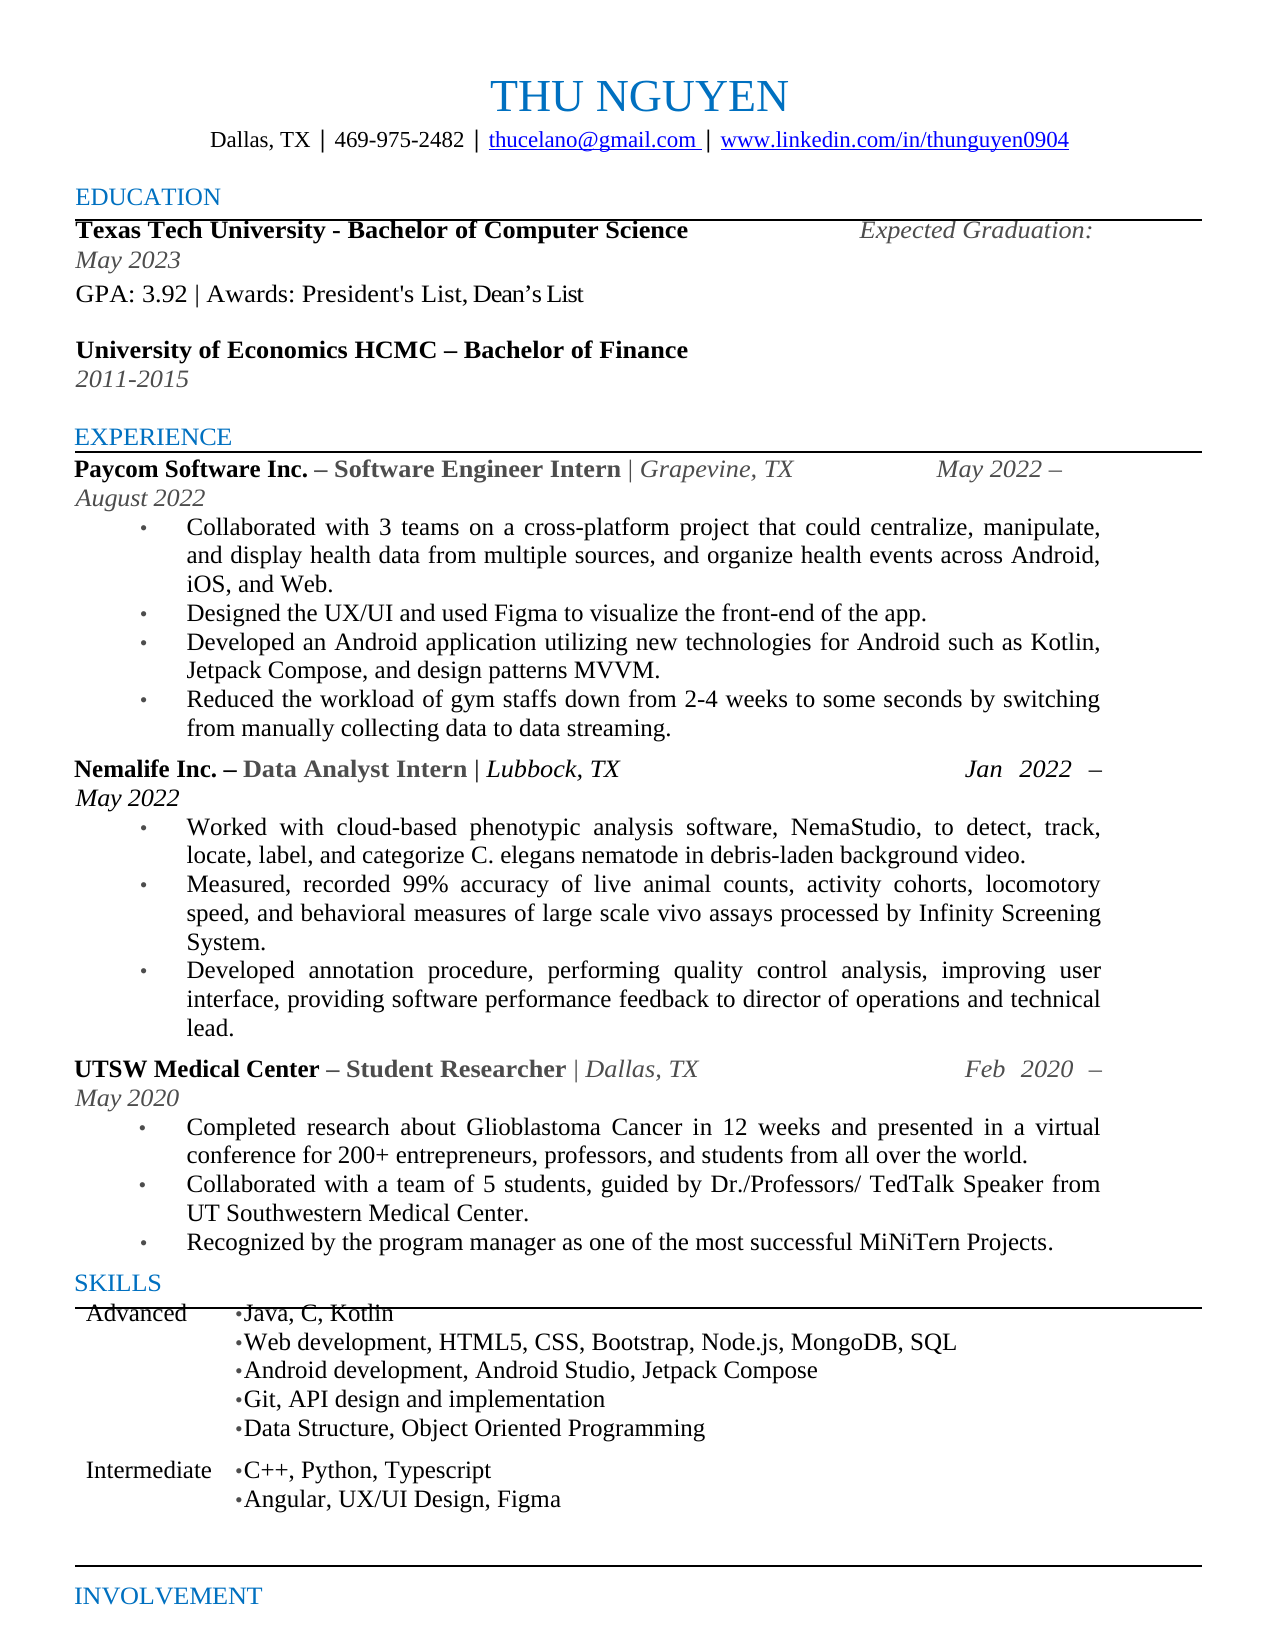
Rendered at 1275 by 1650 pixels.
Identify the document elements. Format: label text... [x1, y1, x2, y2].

text Nemalife Inc. – Data Analyst Intern | Lubbock, TX Jan 2022 – May 2022 [74, 754, 1102, 812]
list Recognized by the program manager as one of the most successful MiNiTern Projects. [139, 1227, 1102, 1255]
text Dallas, TX | 469-975-2482 | thucelano@gmail.com | www.linkedin.com/in/thunguyen0904 [207, 123, 1072, 154]
table_header Java, C, Kotlin Web development, HTML5, CSS, Bootstrap, Node.js, MongoDB, SQL Android development, Android Studio, Jetpack Compose Git, API design and implementation Data Structure, Object Oriented Programming [233, 1297, 1228, 1454]
subtitle EXPERIENCE [64, 422, 1098, 451]
text GPA: 3.92 | Awards: President's List, Dean’s List [64, 279, 1092, 308]
subtitle Texas Tech University - Bachelor of Computer Science Expected Graduation: May 2023 [75, 221, 1110, 274]
subtitle INVOLVEMENT [64, 1538, 1214, 1609]
subtitle EDUCATION [75, 182, 1214, 211]
text UTSW Medical Center – Student Researcher | Dallas, TX Feb 2020 – May 2020 [74, 1054, 1102, 1112]
list Collaborated with a team of 5 students, guided by Dr./Professors/ TedTalk Speaker from UT Southwestern Medical Center. [138, 1169, 1102, 1227]
list Worked with cloud-based phenotypic analysis software, NemaStudio, to detect, track, locate, label, and categorize C. elegans nematode in debris-laden background video. [139, 812, 1102, 869]
list Designed the UX/UI and used Figma to visualize the front-end of the app. [139, 598, 1102, 627]
subtitle SKILLS [64, 1268, 1038, 1297]
list Developed annotation procedure, performing quality control analysis, improving user interface, providing software performance feedback to director of operations and technical lead. [139, 955, 1102, 1042]
list Reduced the workload of gym staffs down from 2-4 weeks to some seconds by switching from manually collecting data to data streaming. [139, 684, 1102, 742]
table_cell Intermediate [85, 1454, 232, 1526]
text THU NGUYEN [207, 68, 1072, 121]
table_header Advanced [85, 1309, 232, 1454]
list Developed an Android application utilizing new technologies for Android such as Kotlin, Jetpack Compose, and design patterns MVVM. [139, 627, 1102, 684]
list Collaborated with 3 teams on a cross-platform project that could centralize, manipulate, and display health data from multiple sources, and organize health events across Android, iOS, and Web. [139, 512, 1102, 598]
list Completed research about Glioblastoma Cancer in 12 weeks and presented in a virtual conference for 200+ entrepreneurs, professors, and students from all over the world. [138, 1112, 1102, 1169]
subtitle University of Economics HCMC – Bachelor of Finance 2011-2015 [75, 336, 1110, 393]
table_cell C++, Python, Typescript Angular, UX/UI Design, Figma [233, 1454, 1228, 1526]
list Measured, recorded 99% accuracy of live animal counts, activity cohorts, locomotory speed, and behavioral measures of large scale vivo assays processed by Infinity Screening System. [139, 869, 1102, 955]
text Paycom Software Inc. – Software Engineer Intern | Grapevine, TX May 2022 – August 2022 [74, 451, 1110, 512]
